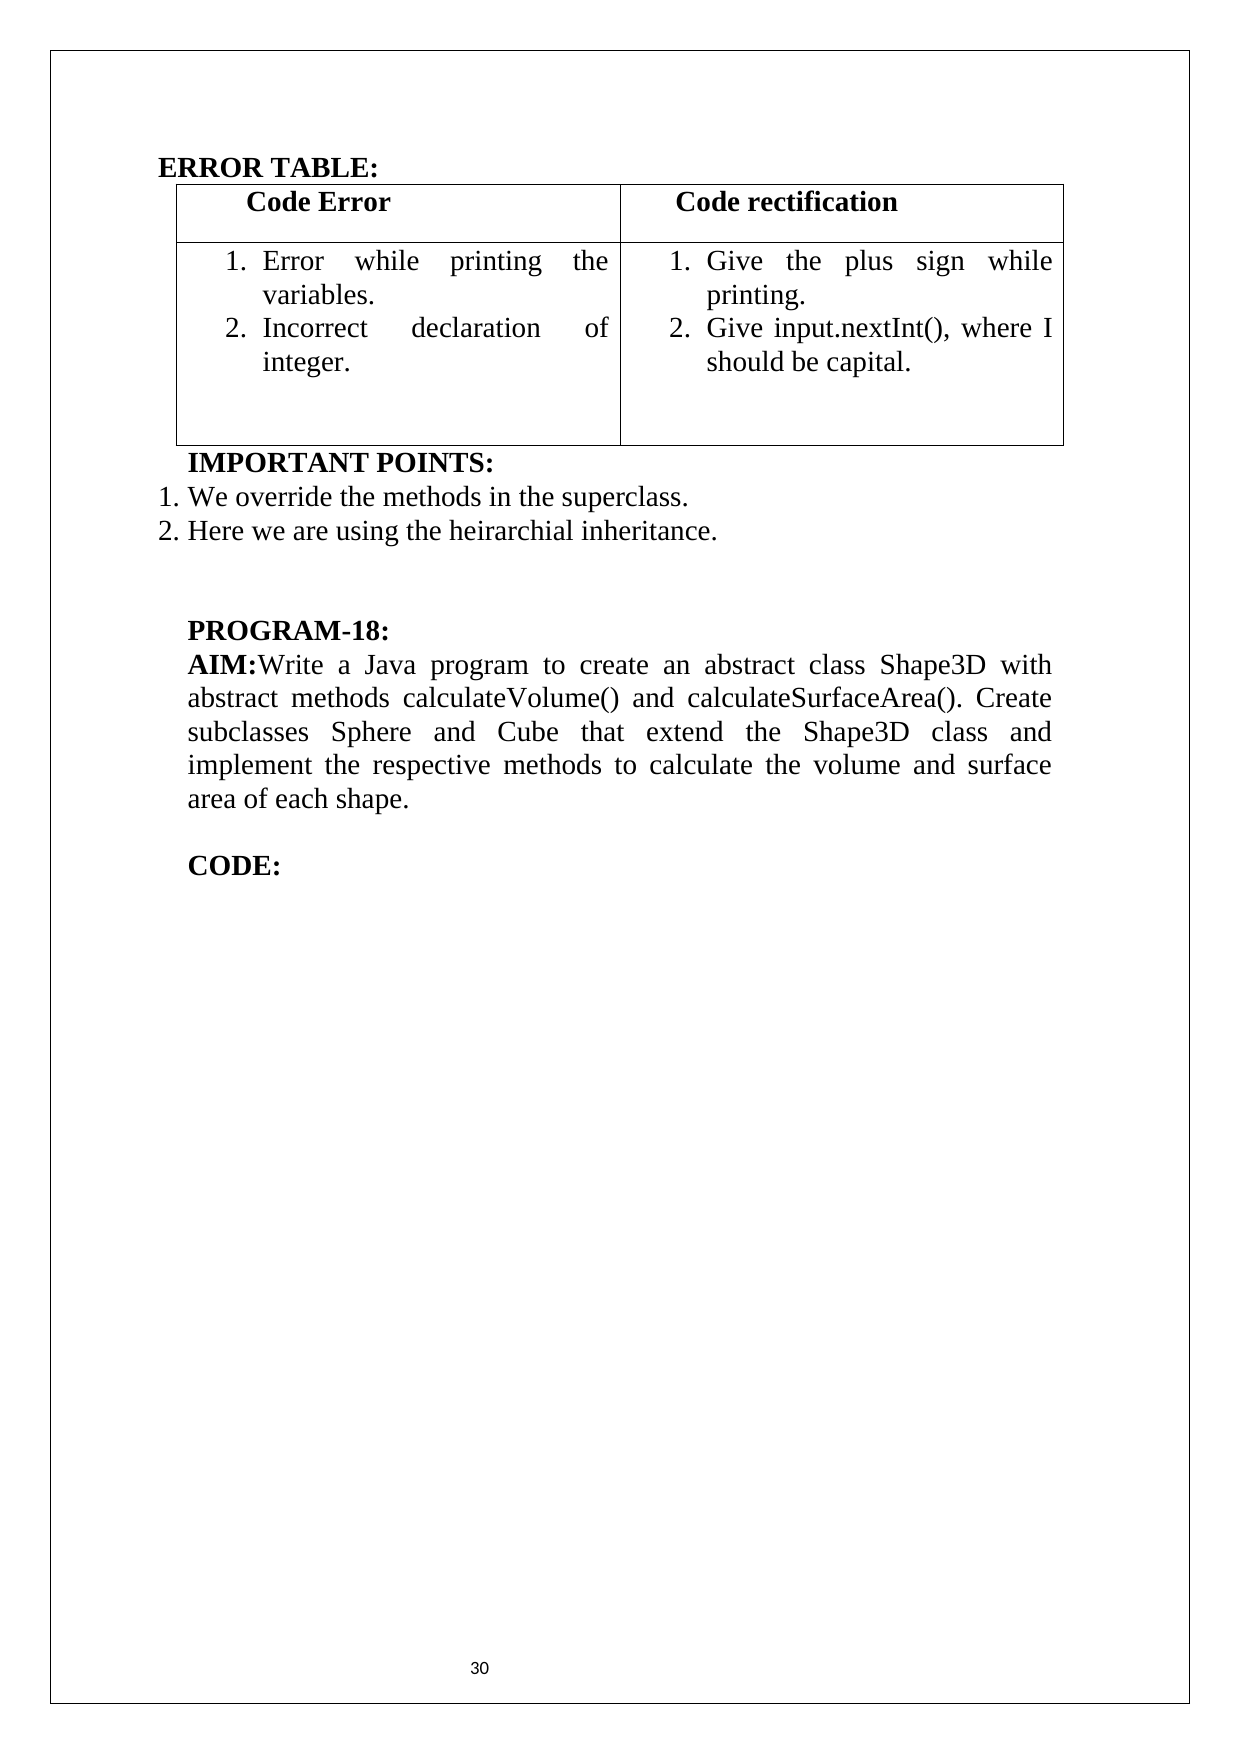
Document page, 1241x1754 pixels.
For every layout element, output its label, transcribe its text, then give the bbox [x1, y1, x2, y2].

table_cell Error while printing the variables. Incorrect declaration of integer. [177, 243, 620, 444]
text IMPORTANT POINTS: [187, 446, 1053, 479]
table_header Code Error [177, 185, 620, 242]
list Here we are using the heirarchial inheritance. [158, 513, 1053, 546]
table_header Code rectification [621, 185, 1063, 242]
list We override the methods in the superclass. [158, 479, 1053, 513]
table_cell Give the plus sign while printing. Give input.nextInt(), where I should be capital. [621, 243, 1063, 444]
list AIM:Write a Java program to create an abstract class Shape3D with abstract methods calculateVolume() and calculateSurfaceArea(). Create subclasses Sphere and Cube that extend the Shape3D class and implement the respective methods to calculate the volume and surface area of each shape. [187, 647, 1053, 814]
list CODE: [187, 848, 1053, 882]
text ERROR TABLE: [158, 150, 1053, 183]
text PROGRAM-18: [187, 613, 1053, 647]
